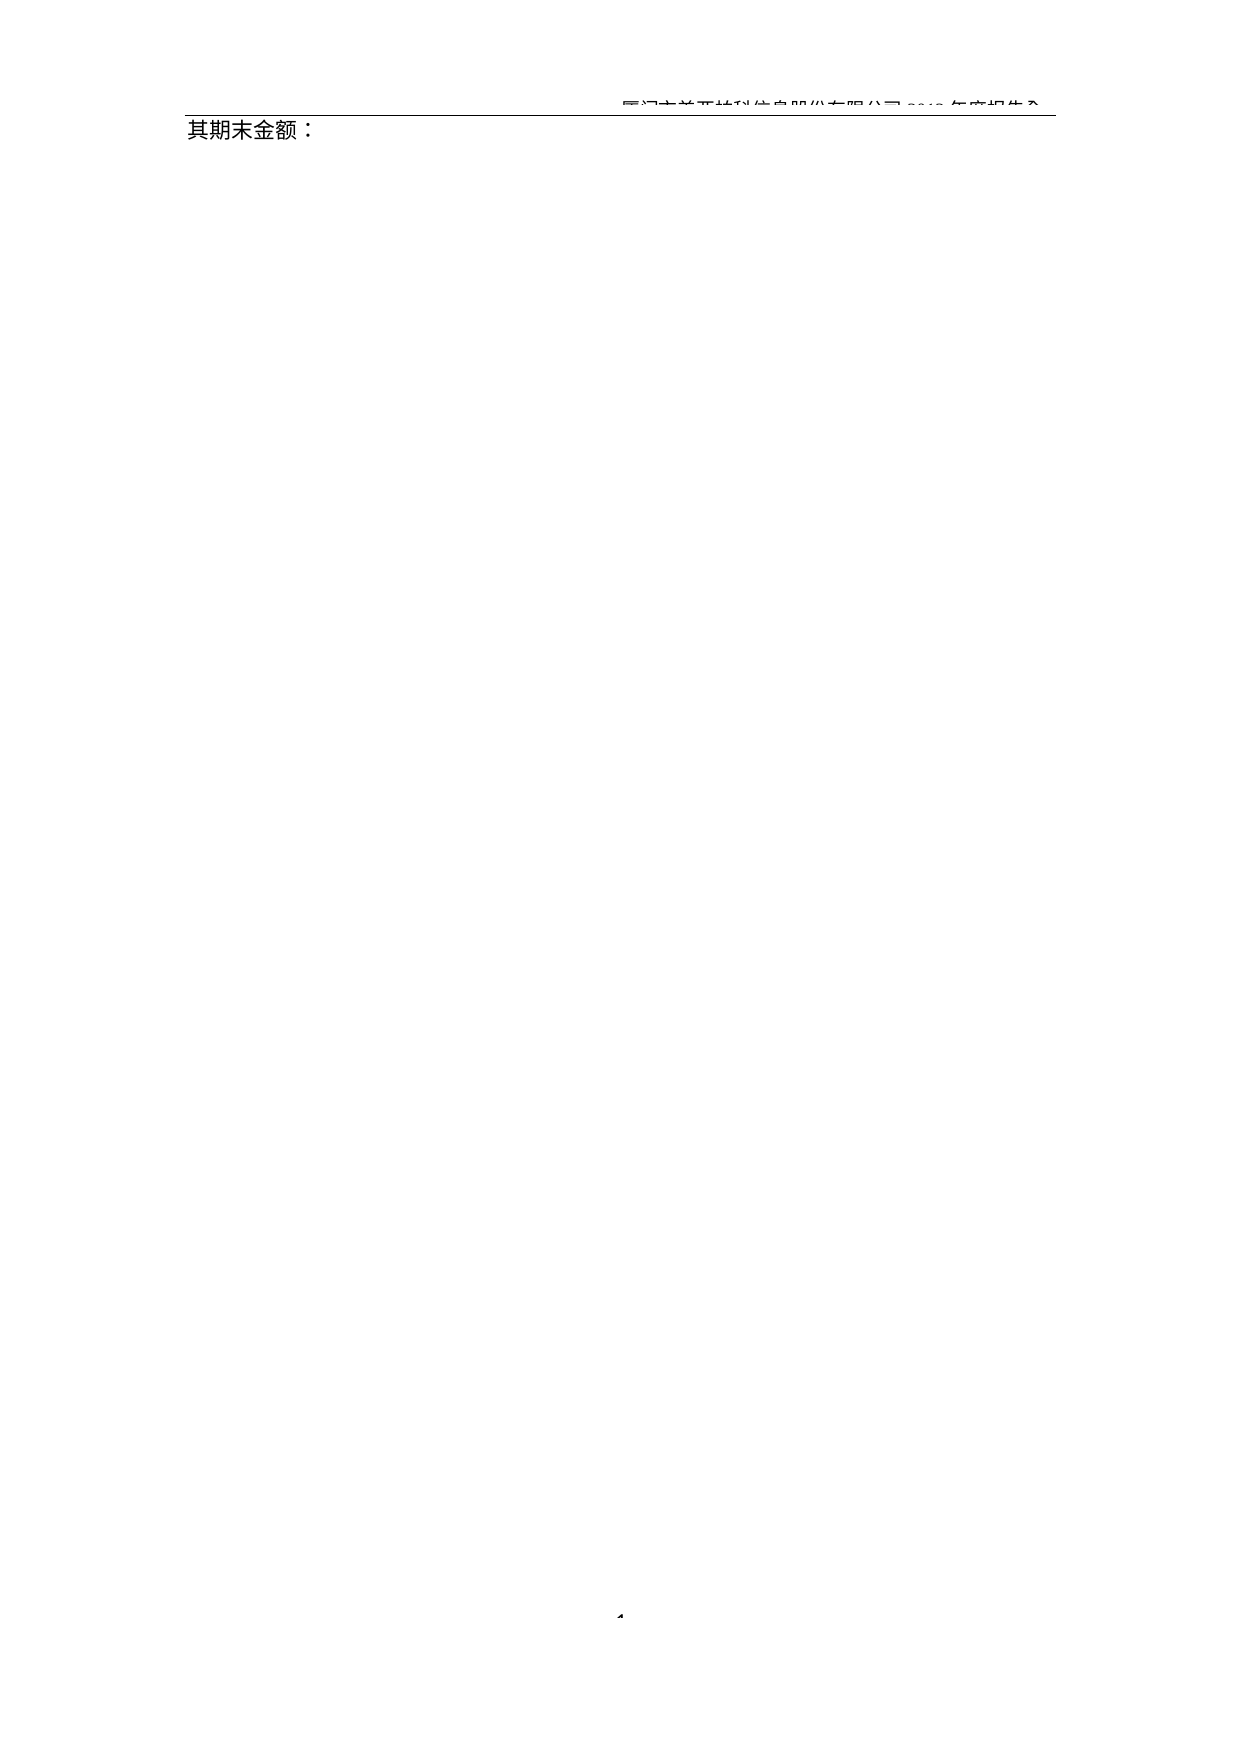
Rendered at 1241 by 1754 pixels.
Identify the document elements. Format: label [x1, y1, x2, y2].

text [187, 114, 1069, 144]
